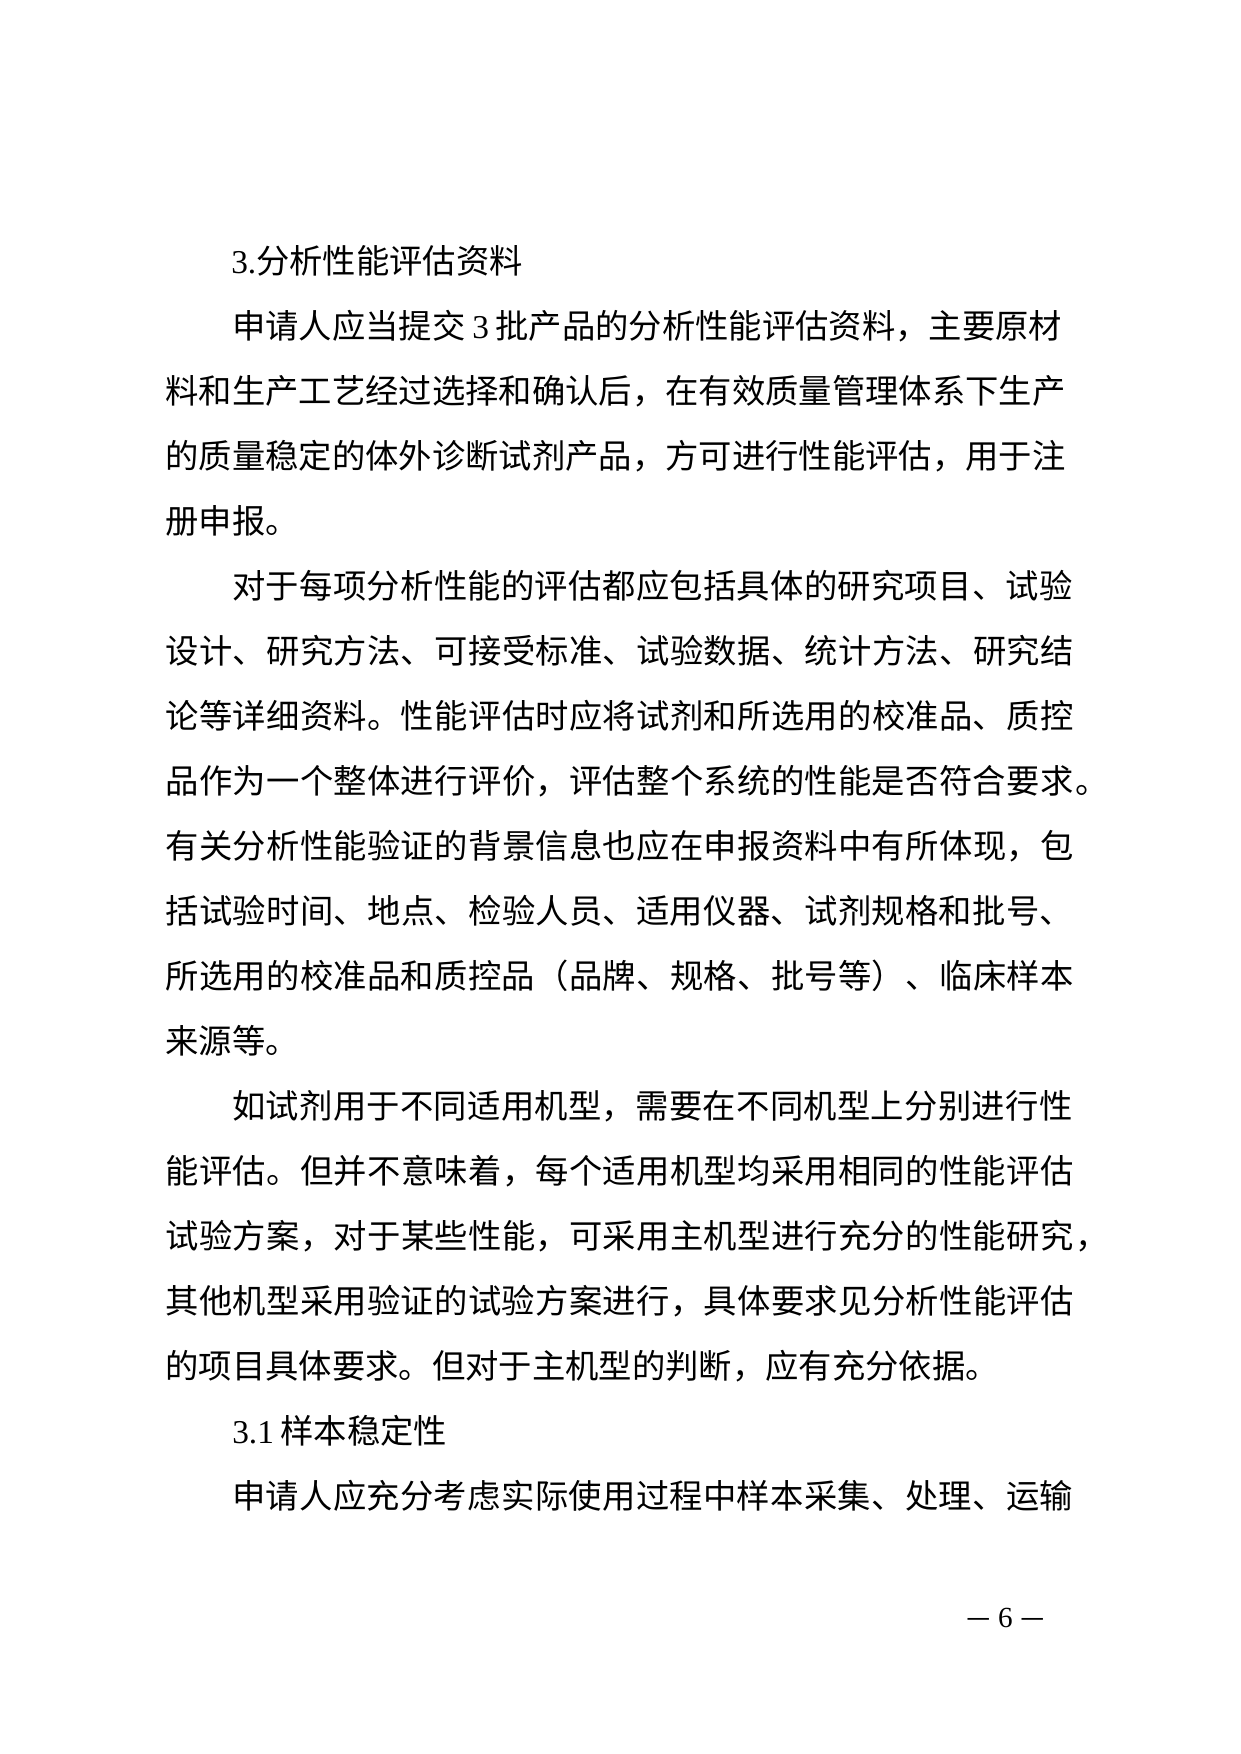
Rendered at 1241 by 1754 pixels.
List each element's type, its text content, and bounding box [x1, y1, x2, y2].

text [165, 1462, 1075, 1527]
text 申请人应当提交3批产品的分析性能评估资料，主要原材料和生产工艺经过选择和确认后，在有效质量管理体系下生产的质量稳定的体外诊断试剂产品，方可进行性能评估，用于注册申报。 [165, 292, 1075, 552]
text 如试剂用于不同适用机型，需要在不同机型上分别进行性能评估。但并不意味着，每个适用机型均采用相同的性能评估试验方案，对于某些性能，可采用主机型进行充分的性能研究，其他机型采用验证的试验方案进行，具体要求见分析性能评估的项目具体要求。但对于主机型的判断，应有充分依据。 [165, 1072, 1075, 1397]
text 对于每项分析性能的评估都应包括具体的研究项目、试验设计、研究方法、可接受标准、试验数据、统计方法、研究结论等详细资料。性能评估时应将试剂和所选用的校准品、质控品作为一个整体进行评价，评估整个系统的性能是否符合要求。有关分析性能验证的背景信息也应在申报资料中有所体现，包括试验时间、地点、检验人员、适用仪器、试剂规格和批号、所选用的校准品和质控品（品牌、规格、批号等）、临床样本来源等。 [165, 552, 1075, 1072]
subtitle 3.分析性能评估资料 [231, 227, 1075, 292]
text 3.1样本稳定性 [165, 1397, 1075, 1462]
